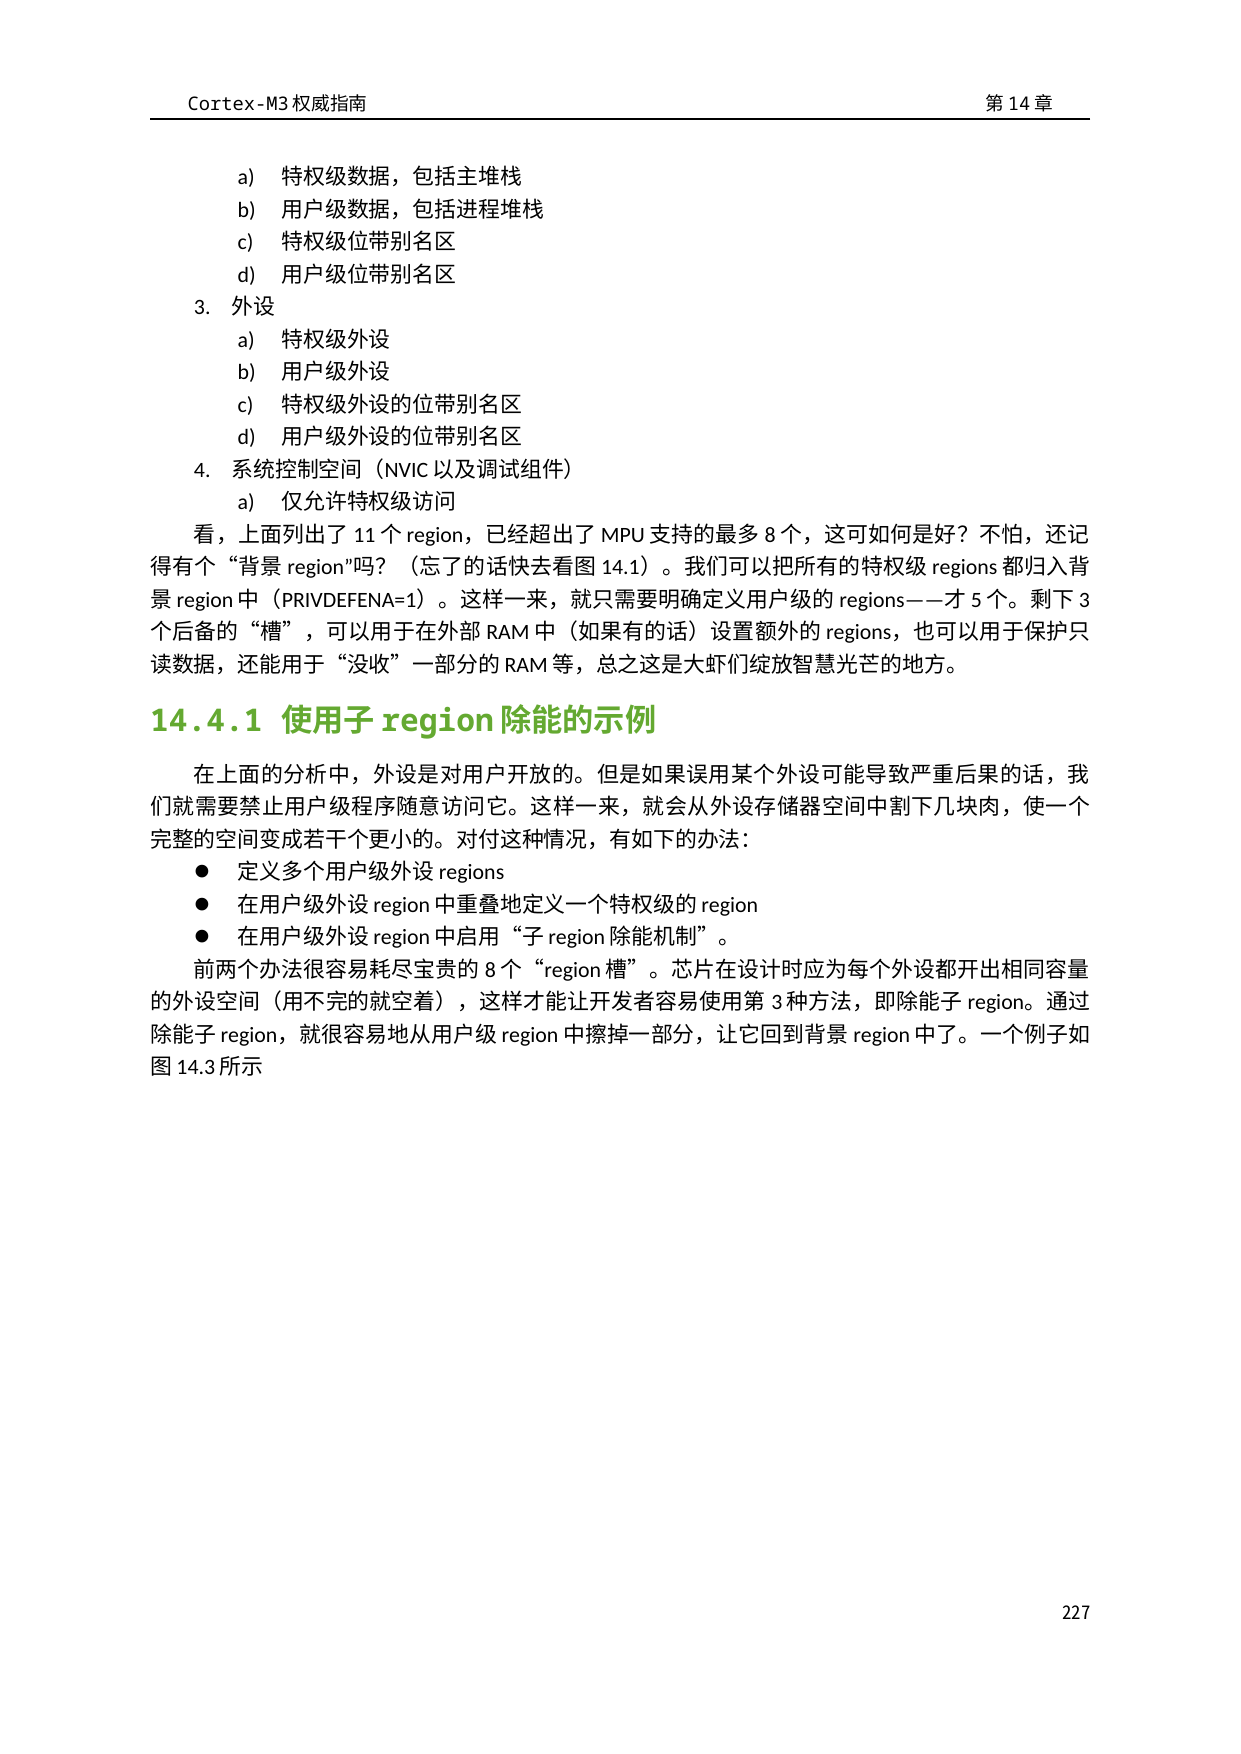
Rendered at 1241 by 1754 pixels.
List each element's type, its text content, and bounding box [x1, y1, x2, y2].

list 定义多个用户级外设regions [194, 854, 1090, 886]
list 外设 [194, 289, 1090, 321]
text 前两个办法很容易耗尽宝贵的8个“region槽”。芯片在设计时应为每个外设都开出相同容量的外设空间（用不完的就空着），这样才能让开发者容易使用第3种方法，即除能子region。通过除能子region，就很容易地从用户级region中擦掉一部分，让它回到背景region中了。一个例子如图14.3所示 [150, 951, 1090, 1081]
list 用户级数据，包括进程堆栈 [237, 191, 1090, 224]
list 特权级数据，包括主堆栈 [237, 159, 1090, 191]
list 特权级位带别名区 [237, 224, 1090, 256]
text 看，上面列出了11个region，已经超出了MPU支持的最多8个，这可如何是好？不怕，还记得有个“背景region”吗？（忘了的话快去看图14.1）。我们可以把所有的特权级regions都归入背景region中（PRIVDEFENA=1）。这样一来，就只需要明确定义用户级的regions——才5个。剩下3个后备的“槽”，可以用于在外部RAM中（如果有的话）设置额外的regions，也可以用于保护只读数据，还能用于“没收”一部分的RAM等，总之这是大虾们绽放智慧光芒的地方。 [150, 516, 1090, 679]
list 用户级外设 [237, 354, 1090, 386]
subtitle 14.4.1 使用子region除能的示例 [150, 685, 1090, 750]
list 用户级外设的位带别名区 [237, 419, 1090, 451]
list 在用户级外设region中启用“子region除能机制”。 [194, 919, 1090, 951]
list 特权级外设的位带别名区 [237, 386, 1090, 419]
list 仅允许特权级访问 [237, 484, 1090, 516]
list 特权级外设 [237, 321, 1090, 354]
list 系统控制空间（NVIC以及调试组件） [194, 451, 1090, 484]
list 用户级位带别名区 [237, 256, 1090, 289]
text 在上面的分析中，外设是对用户开放的。但是如果误用某个外设可能导致严重后果的话，我们就需要禁止用户级程序随意访问它。这样一来，就会从外设存储器空间中割下几块肉，使一个完整的空间变成若干个更小的。对付这种情况，有如下的办法： [150, 756, 1090, 854]
list 在用户级外设region中重叠地定义一个特权级的region [194, 886, 1090, 919]
